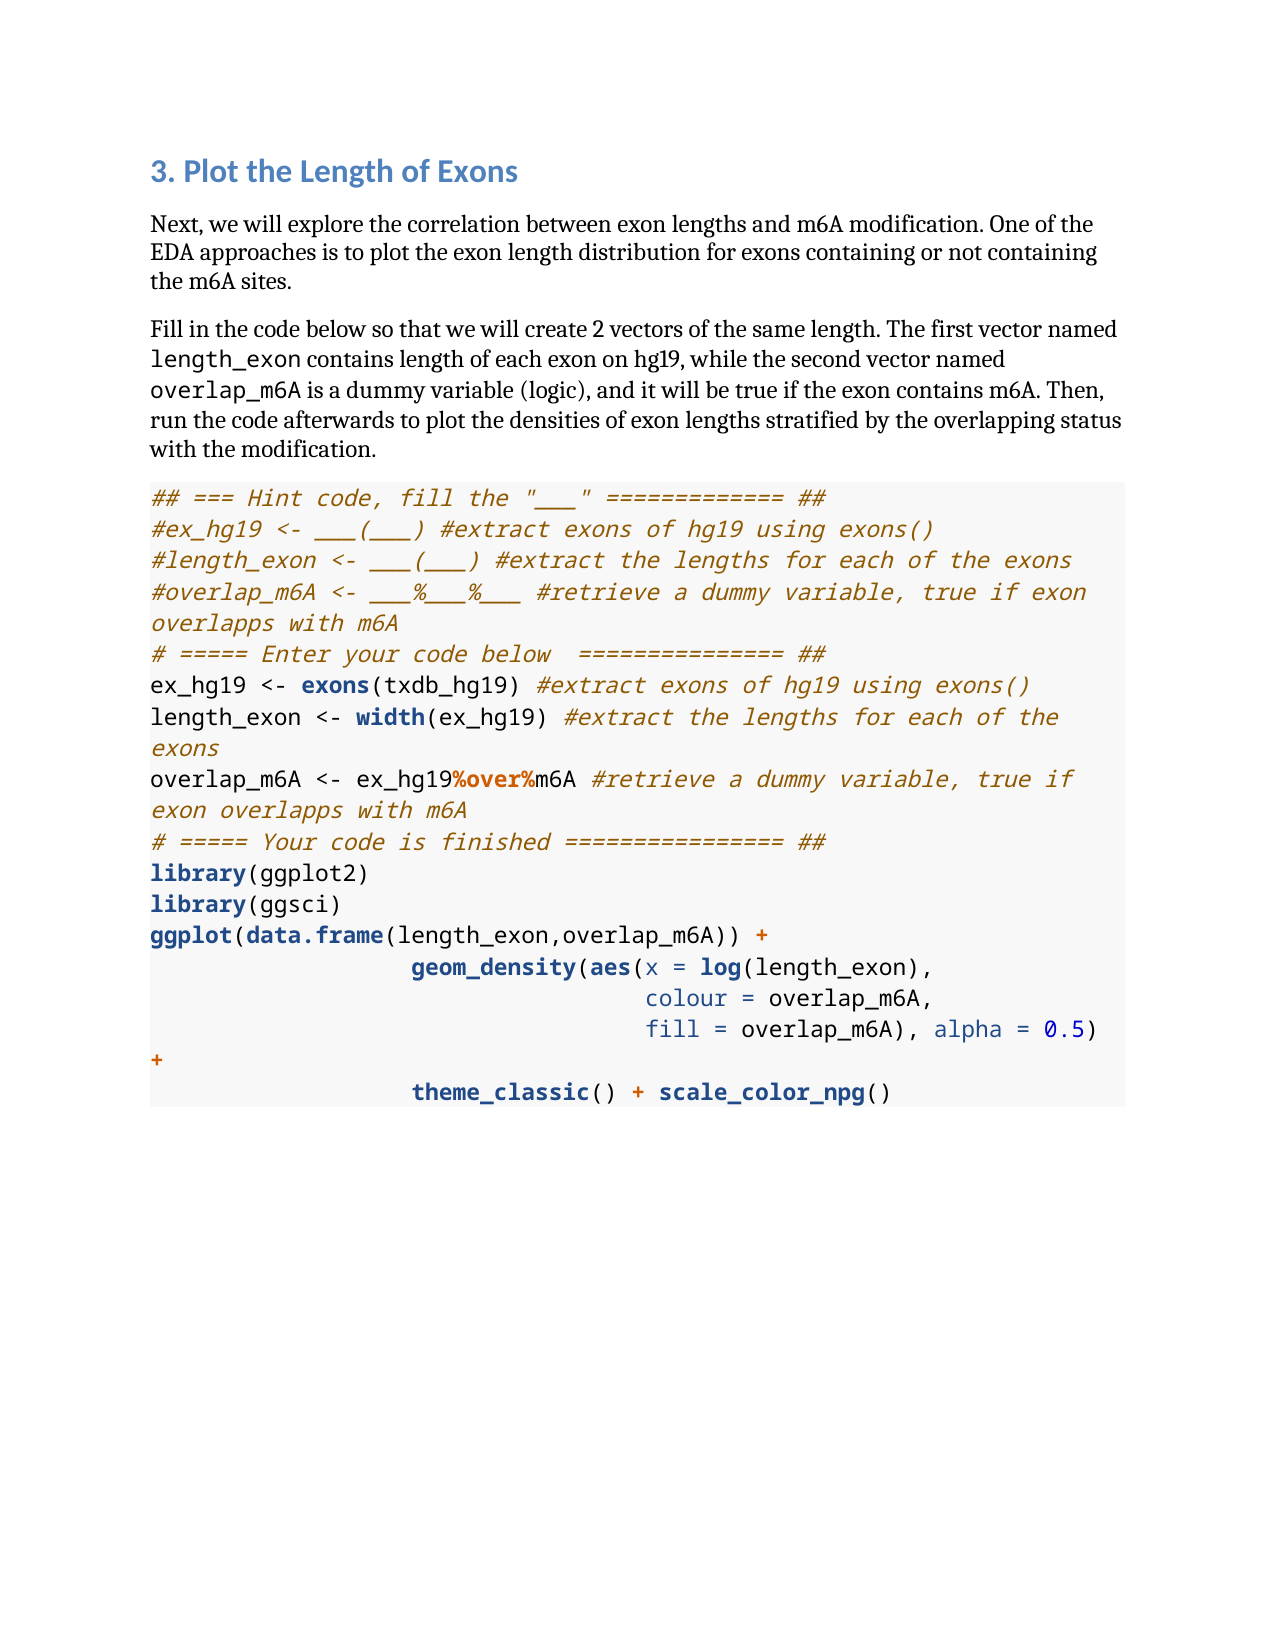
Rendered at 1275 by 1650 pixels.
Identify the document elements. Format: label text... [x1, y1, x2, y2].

subtitle 3. Plot the Length of Exons [150, 150, 1125, 191]
text Fill in the code below so that we will create 2 vectors of the same length. The first vector named length_exon contains length of each exon on hg19, while the second vector named overlap_m6A is a dummy variable (logic), and it will be true if the exon contains m6A. Then, run the code afterwards to plot the densities of exon lengths stratified by the overlapping status with the modification. [150, 314, 1125, 463]
text ## === Hint code, fill the "___" ============= ## #ex_hg19 <- ___(___) #extract exons of hg19 using exons() #length_exon <- ___(___) #extract the lengths for each of the exons #overlap_m6A <- ___%___%___ #retrieve a dummy variable, true if exon overlapps with m6A # ===== Enter your code below =============== ## ex_hg19 <- exons(txdb_hg19) #extract exons of hg19 using exons() length_exon <- width(ex_hg19) #extract the lengths for each of the exons overlap_m6A <- ex_hg19%over%m6A #retrieve a dummy variable, true if exon overlapps with m6A # ===== Your code is finished ================ ## library(ggplot2) library(ggsci) ggplot(data.frame(length_exon,overlap_m6A)) + geom_density(aes(x = log(length_exon), colour = overlap_m6A, fill = overlap_m6A), alpha = 0.5) + theme_classic() + scale_color_npg() [150, 482, 1125, 1107]
text Next, we will explore the correlation between exon lengths and m6A modification. One of the EDA approaches is to plot the exon length distribution for exons containing or not containing the m6A sites. [150, 209, 1125, 296]
